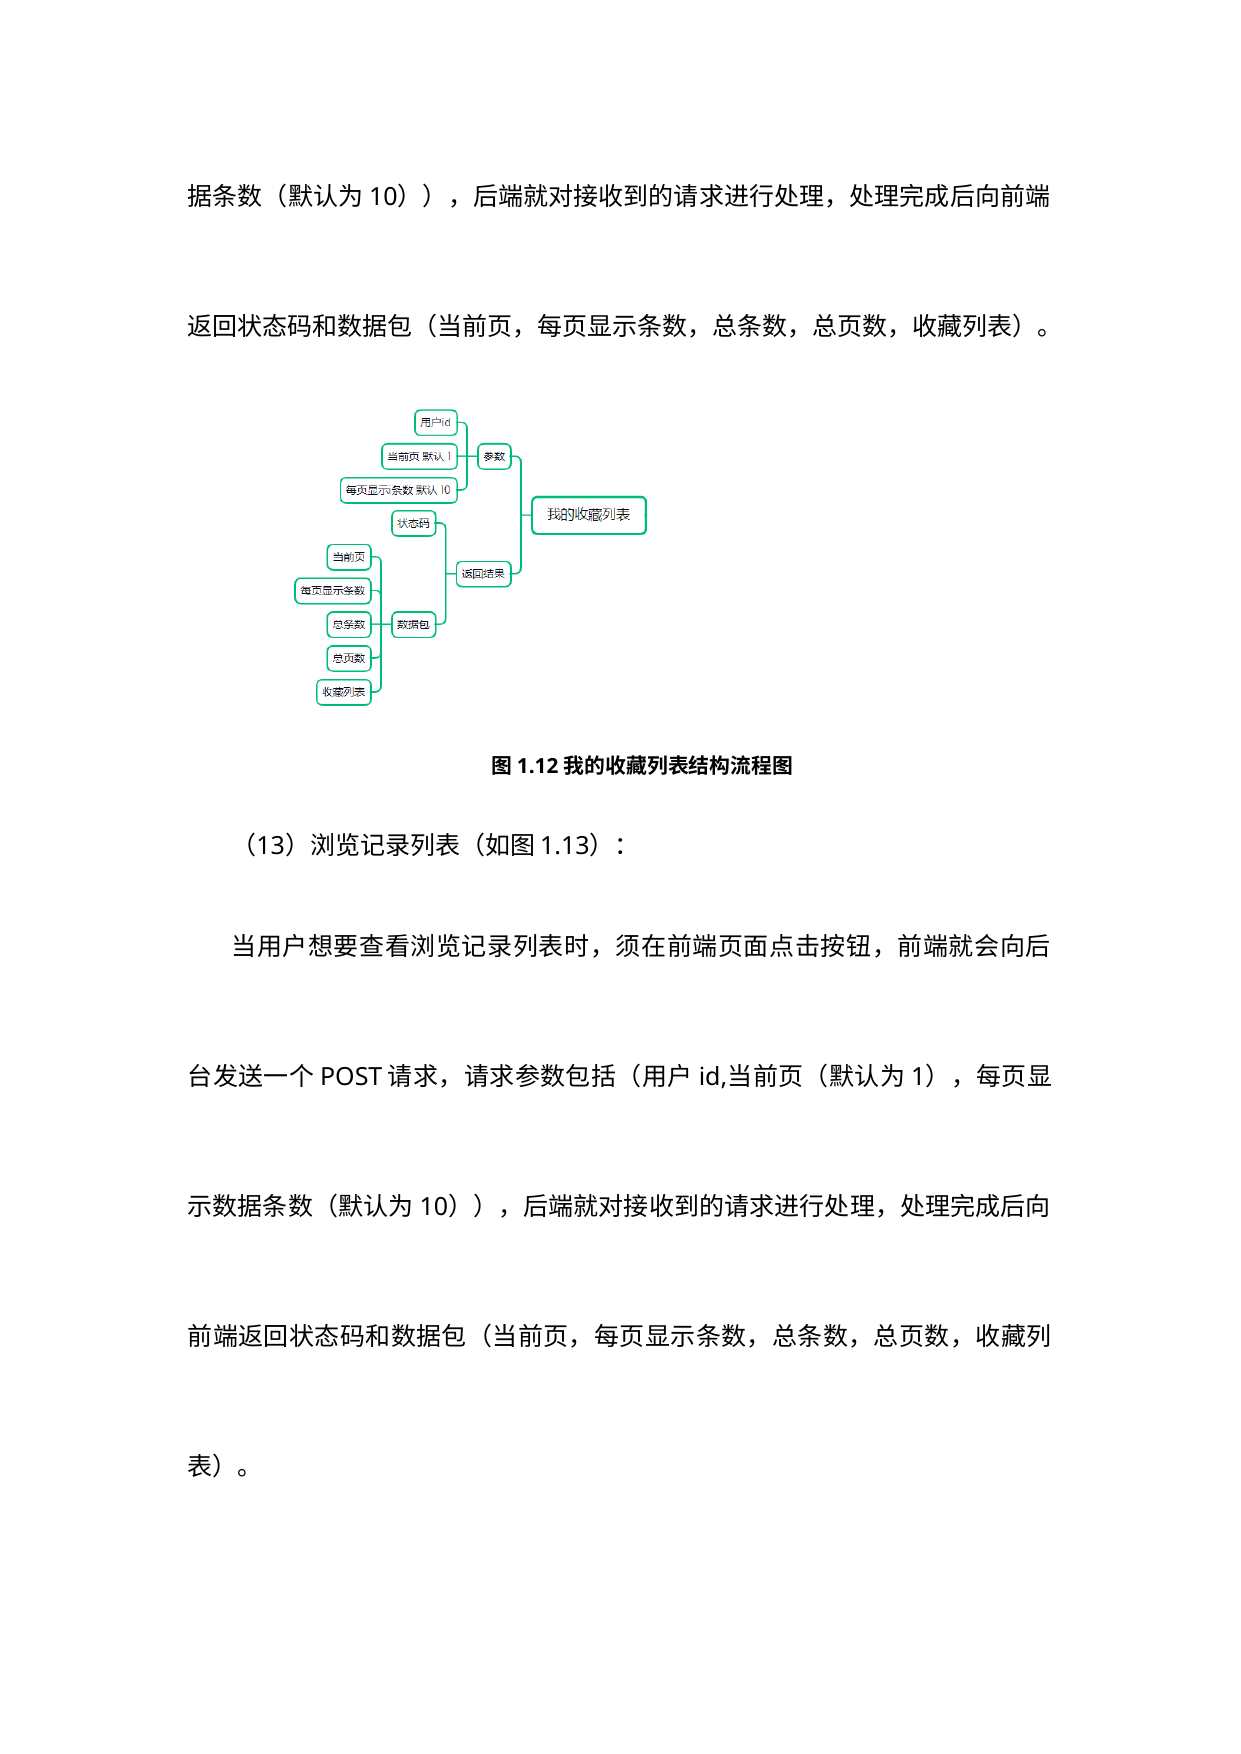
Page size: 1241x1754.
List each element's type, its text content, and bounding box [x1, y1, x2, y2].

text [187, 162, 1053, 357]
text 当用户想要查看浏览记录列表时，须在前端页面点击按钮，前端就会向后台发送一个POST请求，请求参数包括（用户id,当前页（默认为1），每页显示数据条数（默认为10）），后端就对接收到的请求进行处理，处理完成后向前端返回状态码和数据包（当前页，每页显示条数，总条数，总页数，收藏列表）。 [187, 912, 1053, 1497]
text （13）浏览记录列表（如图1.13）： [187, 811, 1053, 876]
picture [231, 393, 648, 713]
text 图 1.12 我的收藏列表结构流程图 [187, 748, 1053, 781]
